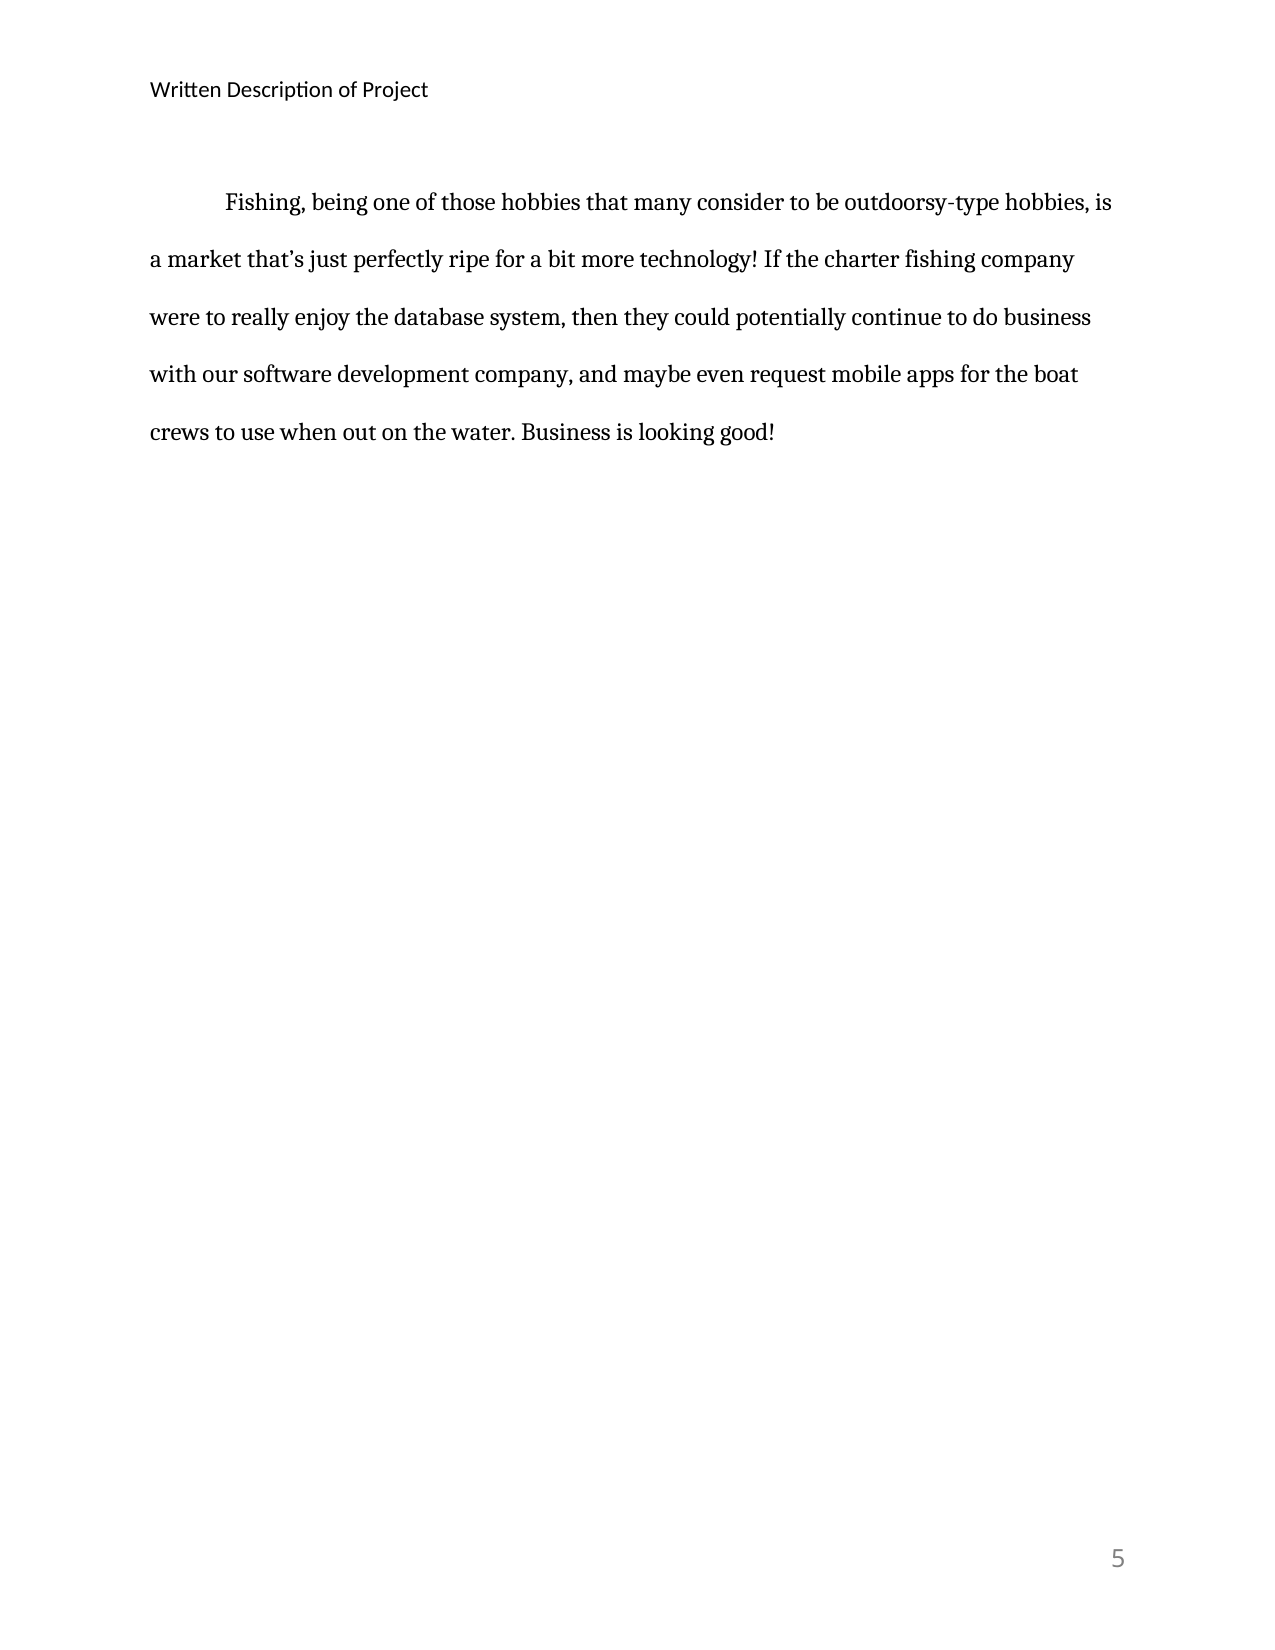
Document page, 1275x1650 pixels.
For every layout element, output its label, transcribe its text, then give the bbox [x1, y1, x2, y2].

text Fishing, being one of those hobbies that many consider to be outdoorsy-type hobbies, is a market that’s just perfectly ripe for a bit more technology! If the charter fishing company were to really enjoy the database system, then they could potentially continue to do business with our software development company, and maybe even request mobile apps for the boat crews to use when out on the water. Business is looking good! [150, 187, 1125, 446]
